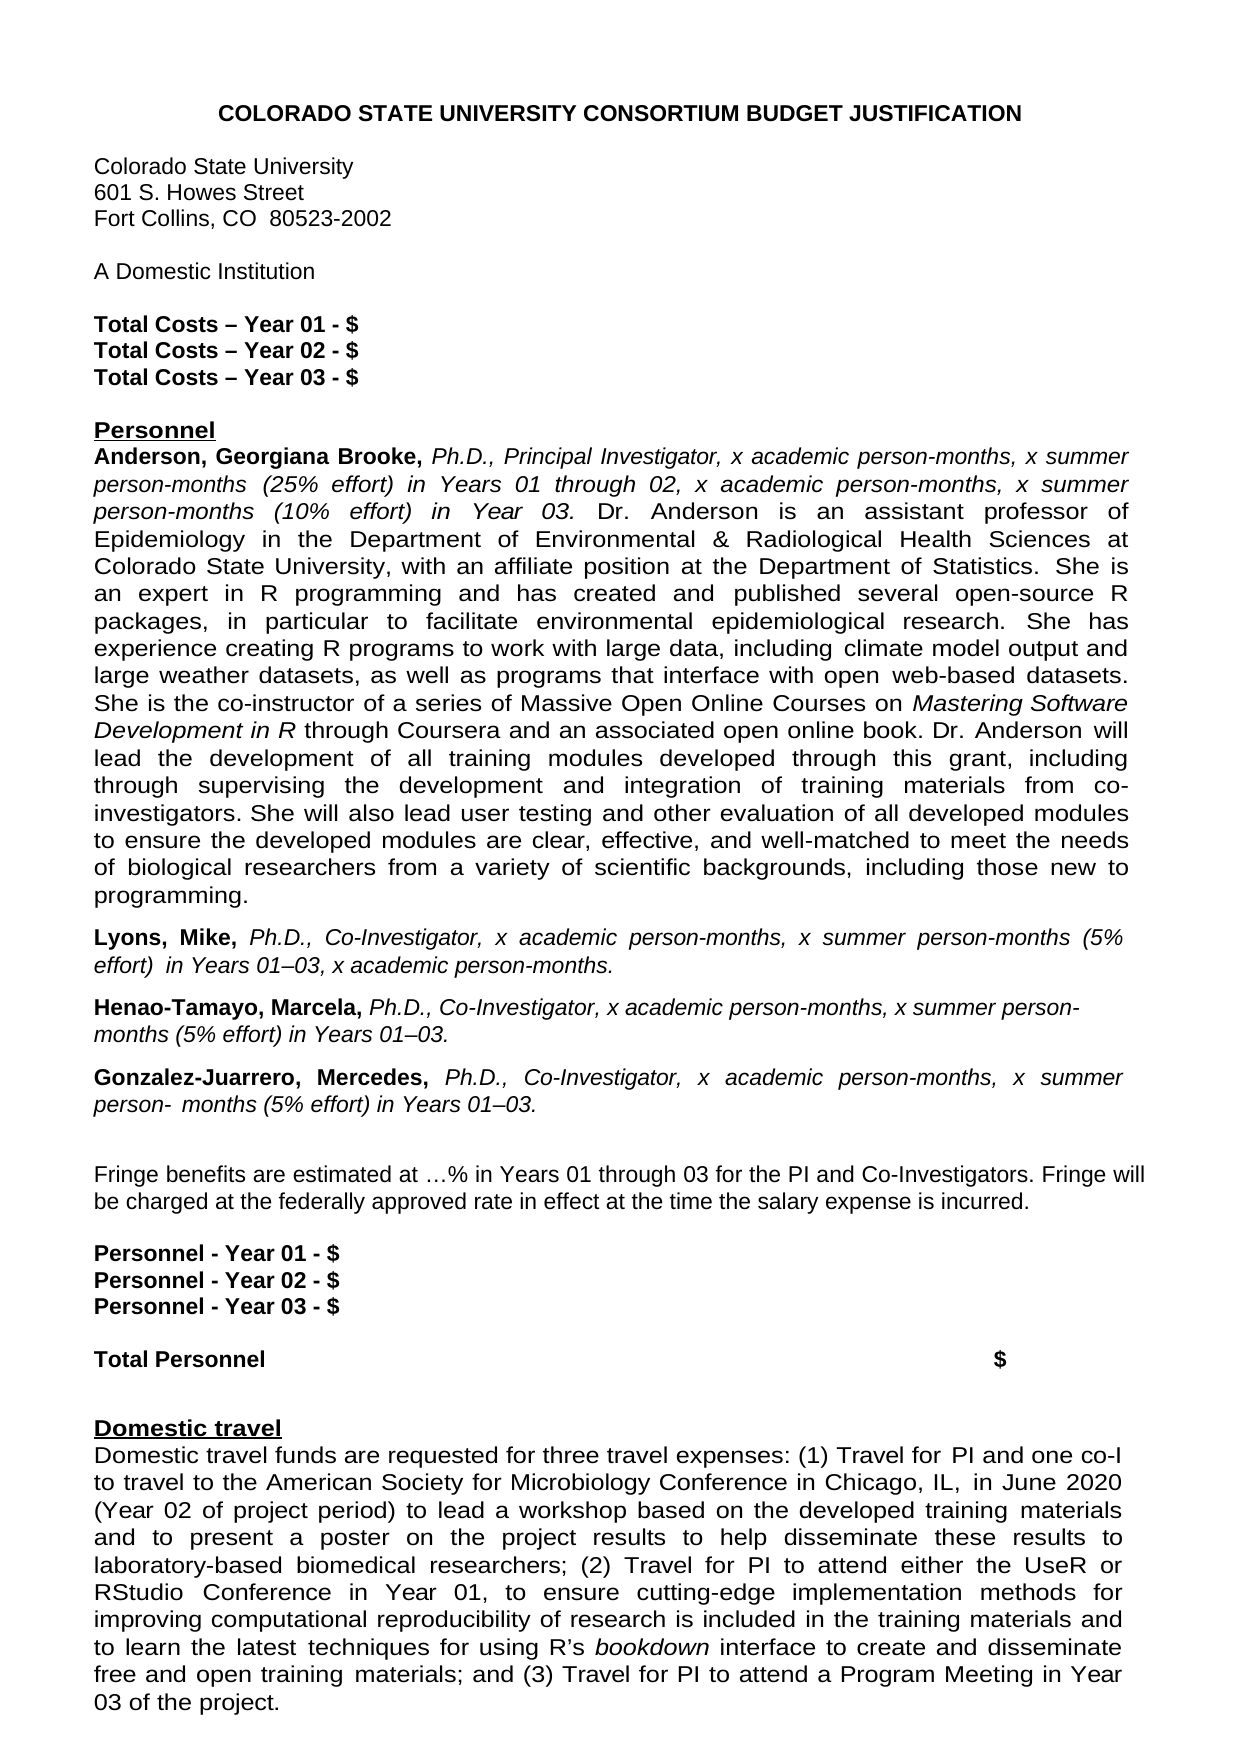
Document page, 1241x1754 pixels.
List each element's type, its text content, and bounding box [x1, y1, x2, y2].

text Fringe benefits are estimated at …% in Years 01 through 03 for the PI and Co-Investigators. Fringe will be charged at the federally approved rate in effect at the time the salary expense is incurred. [94, 1161, 1146, 1214]
text Anderson, Georgiana Brooke, Ph.D., Principal Investigator, x academic person-months, x summer person-months (25% effort) in Years 01 through 02, x academic person-months, x summer person-months (10% effort) in Year 03. Dr. Anderson is an assistant professor of Epidemiology in the Department of Environmental & Radiological Health Sciences at Colorado State University, with an affiliate position at the Department of Statistics. She is an expert in R programming and has created and published several open-source R packages, in particular to facilitate environmental epidemiological research. She has experience creating R programs to work with large data, including climate model output and large weather datasets, as well as programs that interface with open web-based datasets. She is the co-instructor of a series of Massive Open Online Courses on Mastering Software Development in R through Coursera and an associated open online book. Dr. Anderson will lead the development of all training modules developed through this grant, including through supervising the development and integration of training materials from co- investigators. She will also lead user testing and other evaluation of all developed modules to ensure the developed modules are clear, effective, and well-matched to meet the needs of biological researchers from a variety of scientific backgrounds, including those new to programming. [94, 443, 1129, 908]
text Total Costs – Year 03 - $ [94, 363, 1146, 390]
text Personnel - Year 03 - $ [94, 1293, 1146, 1319]
text Domestic travel [94, 1414, 1123, 1441]
text Colorado State University [94, 153, 1146, 179]
text Total Costs – Year 01 - $ [94, 311, 1146, 337]
text Total Costs – Year 02 - $ [94, 337, 1146, 363]
text Fort Collins, CO 80523-2002 [94, 205, 1146, 232]
text Personnel - Year 02 - $ [94, 1267, 1146, 1293]
text Domestic travel funds are requested for three travel expenses: (1) Travel for PI and one co-I to travel to the American Society for Microbiology Conference in Chicago, IL, in June 2020 (Year 02 of project period) to lead a workshop based on the developed training materials and to present a poster on the project results to help disseminate these results to laboratory-based biomedical researchers; (2) Travel for PI to attend either the UseR or RStudio Conference in Year 01, to ensure cutting-edge implementation methods for improving computational reproducibility of research is included in the training materials and to learn the latest techniques for using R’s bookdown interface to create and disseminate free and open training materials; and (3) Travel for PI to attend a Program Meeting in Year 03 of the project. [94, 1442, 1123, 1715]
text A Domestic Institution [94, 258, 1146, 284]
text Lyons, Mike, Ph.D., Co-Investigator, x academic person-months, x summer person-months (5% effort) in Years 01–03, x academic person-months. [94, 924, 1123, 978]
text 601 S. Howes Street [94, 179, 1146, 205]
text Personnel - Year 01 - $ [94, 1240, 1146, 1267]
text COLORADO STATE UNIVERSITY CONSORTIUM BUDGET JUSTIFICATION [94, 100, 1146, 126]
text Total Personnel $ [94, 1346, 1146, 1372]
text Henao-Tamayo, Marcela, Ph.D., Co-Investigator, x academic person-months, x summer person-months (5% effort) in Years 01–03. [94, 994, 1136, 1048]
subtitle Personnel [94, 417, 1146, 443]
text Gonzalez-Juarrero, Mercedes, Ph.D., Co-Investigator, x academic person-months, x summer person- months (5% effort) in Years 01–03. [94, 1064, 1123, 1118]
